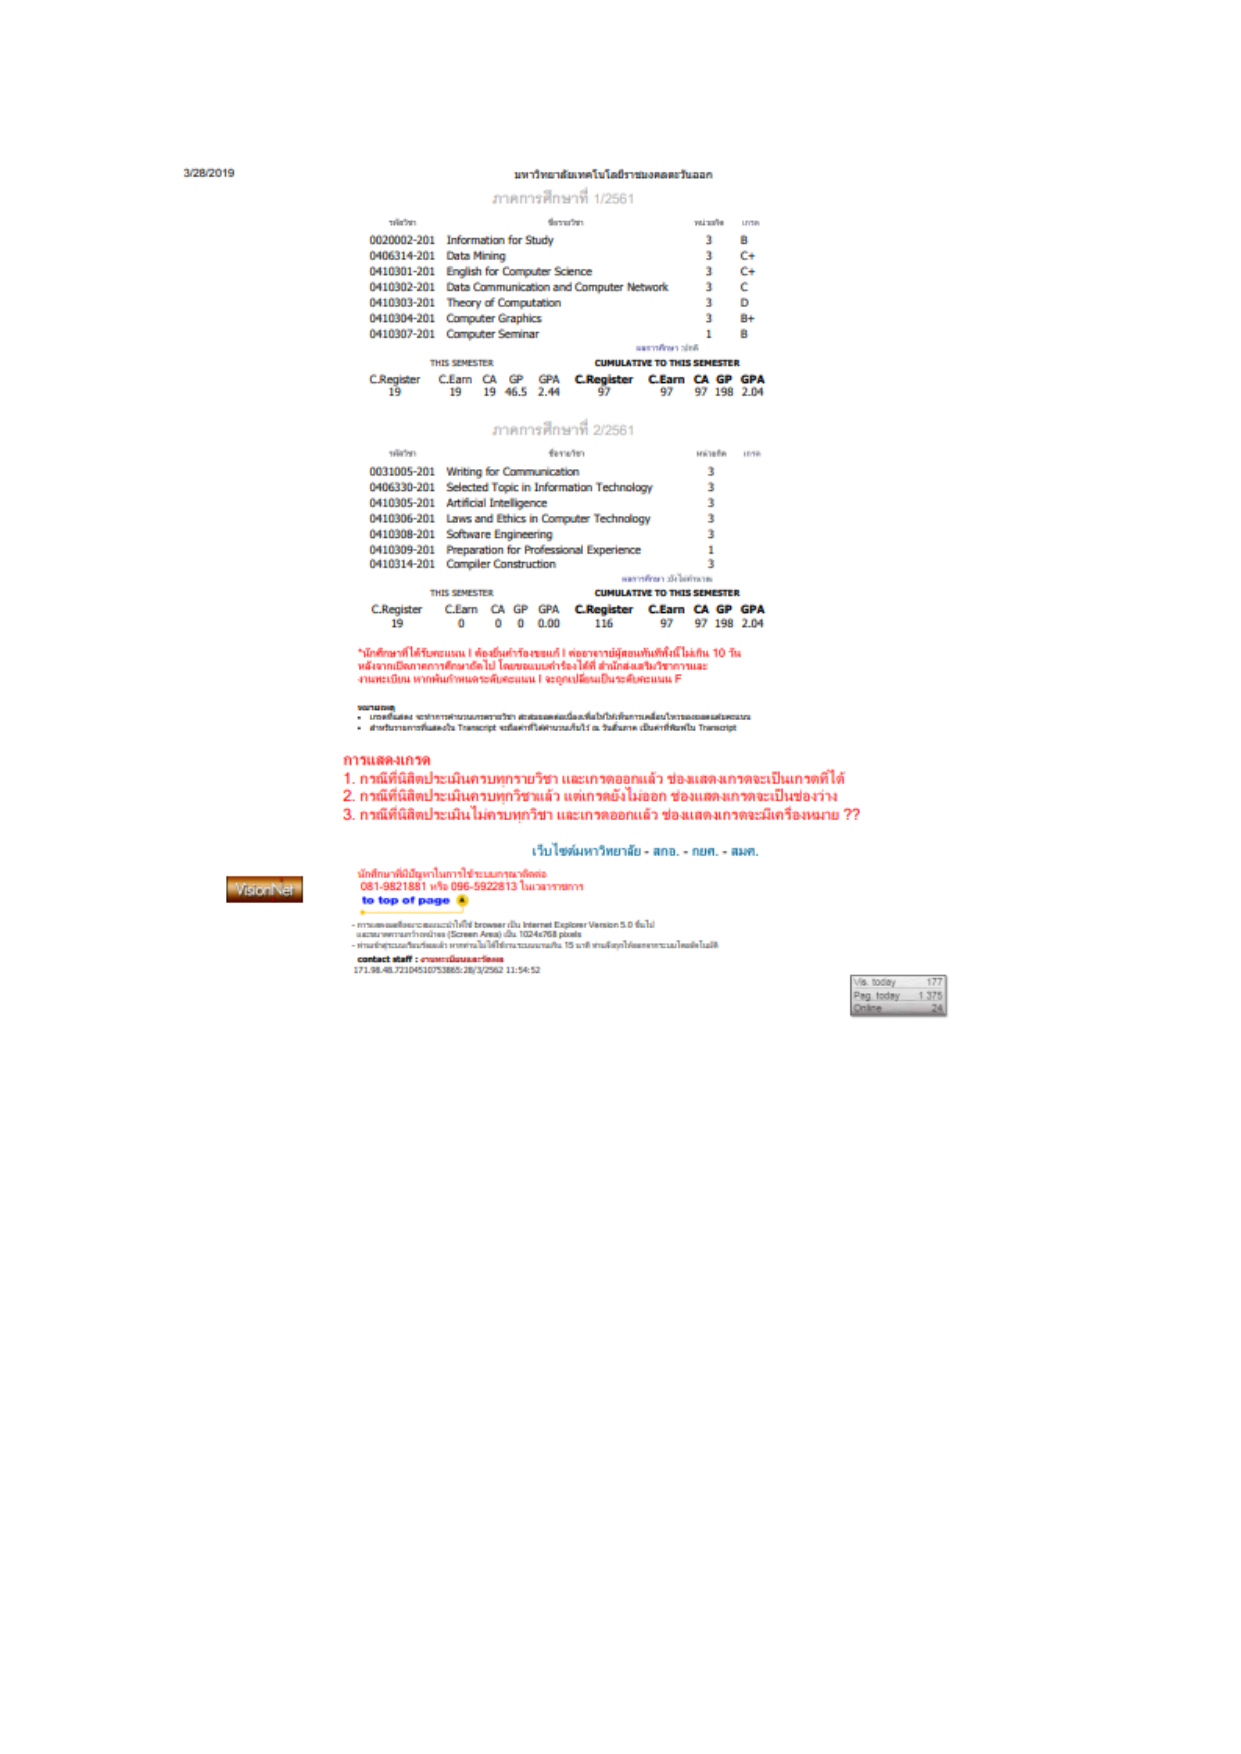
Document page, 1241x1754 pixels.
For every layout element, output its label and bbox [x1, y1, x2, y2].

picture [150, 150, 988, 1194]
